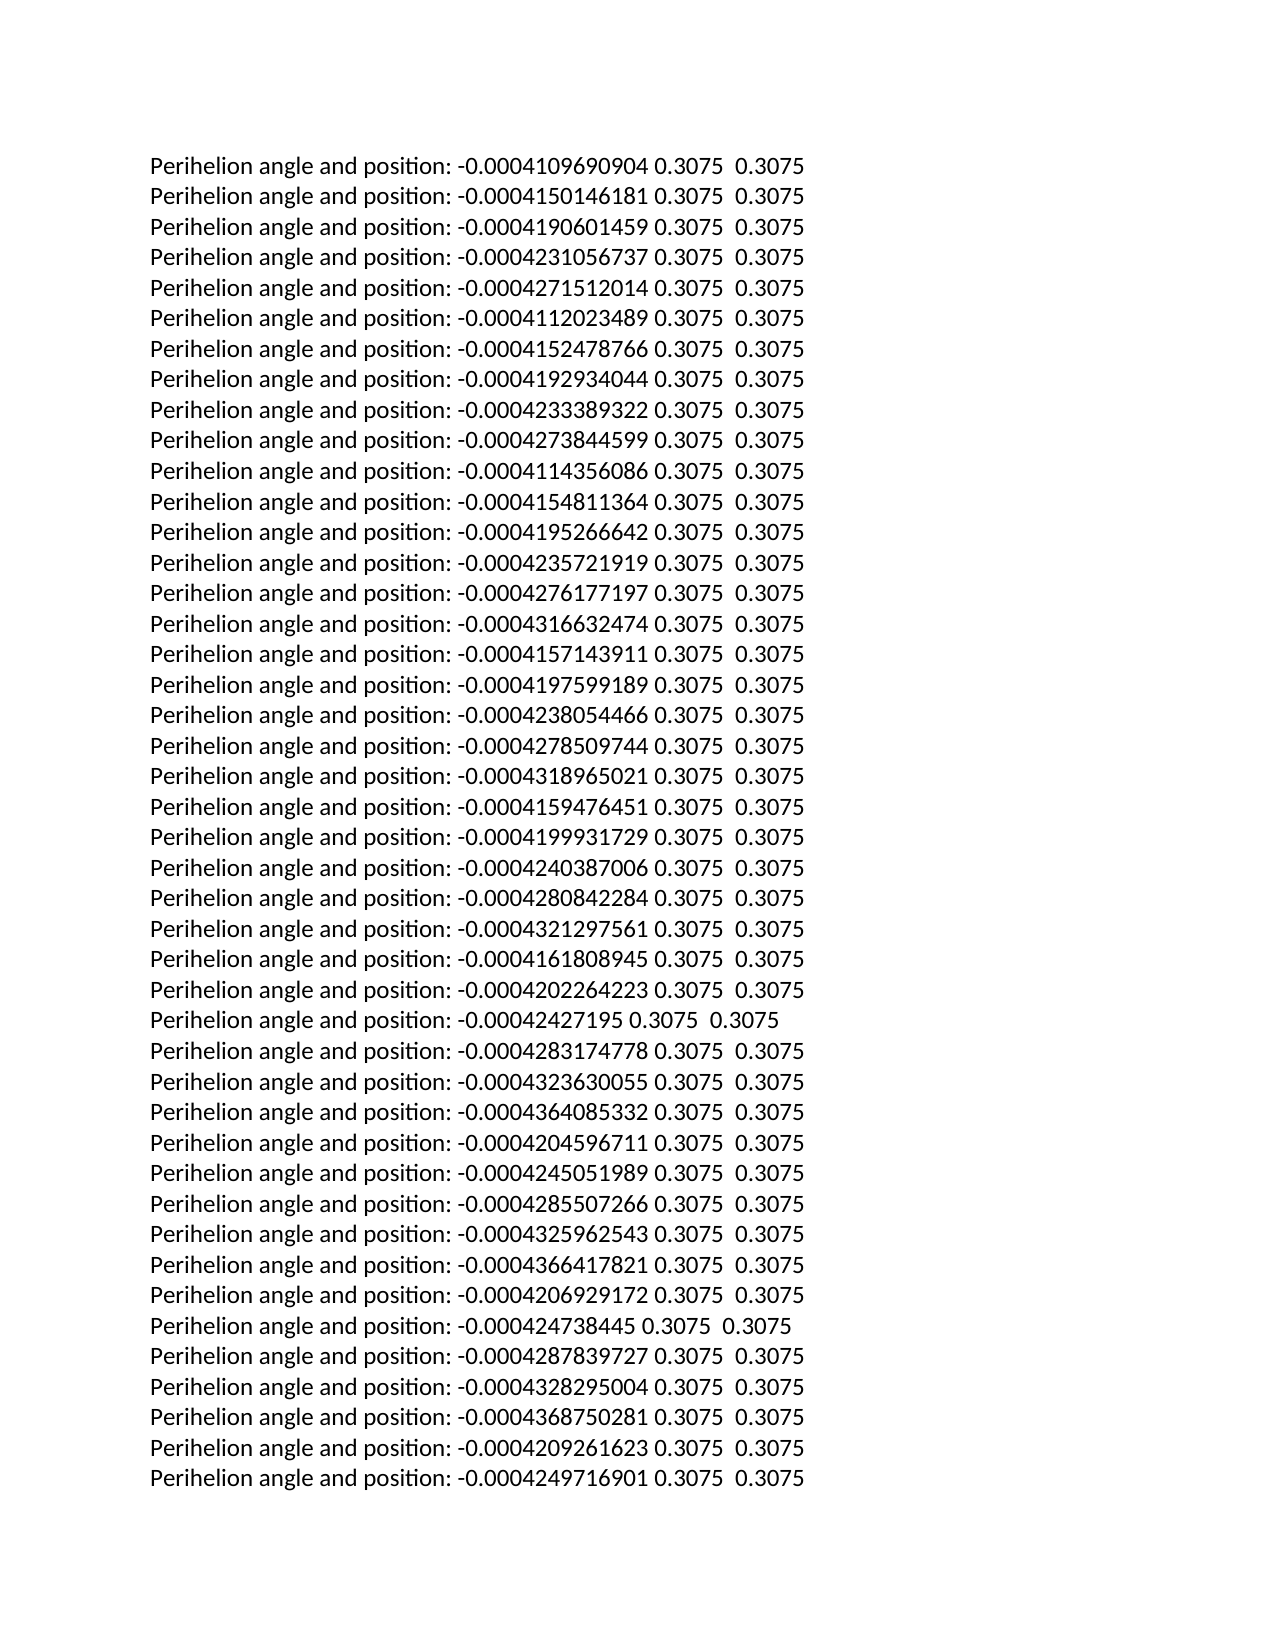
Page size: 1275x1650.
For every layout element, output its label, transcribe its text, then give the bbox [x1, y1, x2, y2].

text Perihelion angle and position: -0.0004206929172 0.3075 0.3075 [150, 1279, 1125, 1310]
text Perihelion angle and position: -0.0004199931729 0.3075 0.3075 [150, 821, 1125, 852]
text Perihelion angle and position: -0.0004112023489 0.3075 0.3075 [150, 303, 1125, 333]
text Perihelion angle and position: -0.0004154811364 0.3075 0.3075 [150, 486, 1125, 516]
text Perihelion angle and position: -0.0004287839727 0.3075 0.3075 [150, 1340, 1125, 1371]
text Perihelion angle and position: -0.0004233389322 0.3075 0.3075 [150, 394, 1125, 425]
text Perihelion angle and position: -0.00042427195 0.3075 0.3075 [150, 1004, 1125, 1035]
text Perihelion angle and position: -0.0004271512014 0.3075 0.3075 [150, 272, 1125, 303]
text Perihelion angle and position: -0.0004235721919 0.3075 0.3075 [150, 547, 1125, 577]
text Perihelion angle and position: -0.0004204596711 0.3075 0.3075 [150, 1127, 1125, 1157]
text Perihelion angle and position: -0.0004321297561 0.3075 0.3075 [150, 913, 1125, 943]
text Perihelion angle and position: -0.0004328295004 0.3075 0.3075 [150, 1371, 1125, 1401]
text Perihelion angle and position: -0.0004159476451 0.3075 0.3075 [150, 791, 1125, 821]
text Perihelion angle and position: -0.0004249716901 0.3075 0.3075 [150, 1462, 1125, 1493]
text Perihelion angle and position: -0.0004364085332 0.3075 0.3075 [150, 1096, 1125, 1127]
text Perihelion angle and position: -0.0004280842284 0.3075 0.3075 [150, 882, 1125, 913]
text Perihelion angle and position: -0.0004231056737 0.3075 0.3075 [150, 242, 1125, 272]
text Perihelion angle and position: -0.0004323630055 0.3075 0.3075 [150, 1066, 1125, 1096]
text Perihelion angle and position: -0.0004316632474 0.3075 0.3075 [150, 608, 1125, 638]
text Perihelion angle and position: -0.0004157143911 0.3075 0.3075 [150, 638, 1125, 669]
text Perihelion angle and position: -0.0004209261623 0.3075 0.3075 [150, 1432, 1125, 1462]
text Perihelion angle and position: -0.0004197599189 0.3075 0.3075 [150, 669, 1125, 699]
text Perihelion angle and position: -0.0004202264223 0.3075 0.3075 [150, 974, 1125, 1004]
text Perihelion angle and position: -0.0004192934044 0.3075 0.3075 [150, 364, 1125, 394]
text Perihelion angle and position: -0.0004273844599 0.3075 0.3075 [150, 425, 1125, 455]
text Perihelion angle and position: -0.0004276177197 0.3075 0.3075 [150, 577, 1125, 608]
text Perihelion angle and position: -0.0004238054466 0.3075 0.3075 [150, 699, 1125, 730]
text Perihelion angle and position: -0.0004245051989 0.3075 0.3075 [150, 1157, 1125, 1188]
text Perihelion angle and position: -0.0004152478766 0.3075 0.3075 [150, 333, 1125, 364]
text Perihelion angle and position: -0.0004318965021 0.3075 0.3075 [150, 760, 1125, 791]
text Perihelion angle and position: -0.0004150146181 0.3075 0.3075 [150, 181, 1125, 211]
text Perihelion angle and position: -0.0004278509744 0.3075 0.3075 [150, 730, 1125, 760]
text Perihelion angle and position: -0.0004283174778 0.3075 0.3075 [150, 1035, 1125, 1066]
text Perihelion angle and position: -0.0004368750281 0.3075 0.3075 [150, 1401, 1125, 1432]
text Perihelion angle and position: -0.0004240387006 0.3075 0.3075 [150, 852, 1125, 882]
text Perihelion angle and position: -0.0004161808945 0.3075 0.3075 [150, 943, 1125, 974]
text Perihelion angle and position: -0.000424738445 0.3075 0.3075 [150, 1310, 1125, 1340]
text Perihelion angle and position: -0.0004190601459 0.3075 0.3075 [150, 211, 1125, 242]
text Perihelion angle and position: -0.0004285507266 0.3075 0.3075 [150, 1188, 1125, 1218]
text Perihelion angle and position: -0.0004366417821 0.3075 0.3075 [150, 1249, 1125, 1279]
text Perihelion angle and position: -0.0004109690904 0.3075 0.3075 [150, 150, 1125, 181]
text Perihelion angle and position: -0.0004195266642 0.3075 0.3075 [150, 516, 1125, 547]
text Perihelion angle and position: -0.0004114356086 0.3075 0.3075 [150, 455, 1125, 486]
text Perihelion angle and position: -0.0004325962543 0.3075 0.3075 [150, 1218, 1125, 1249]
